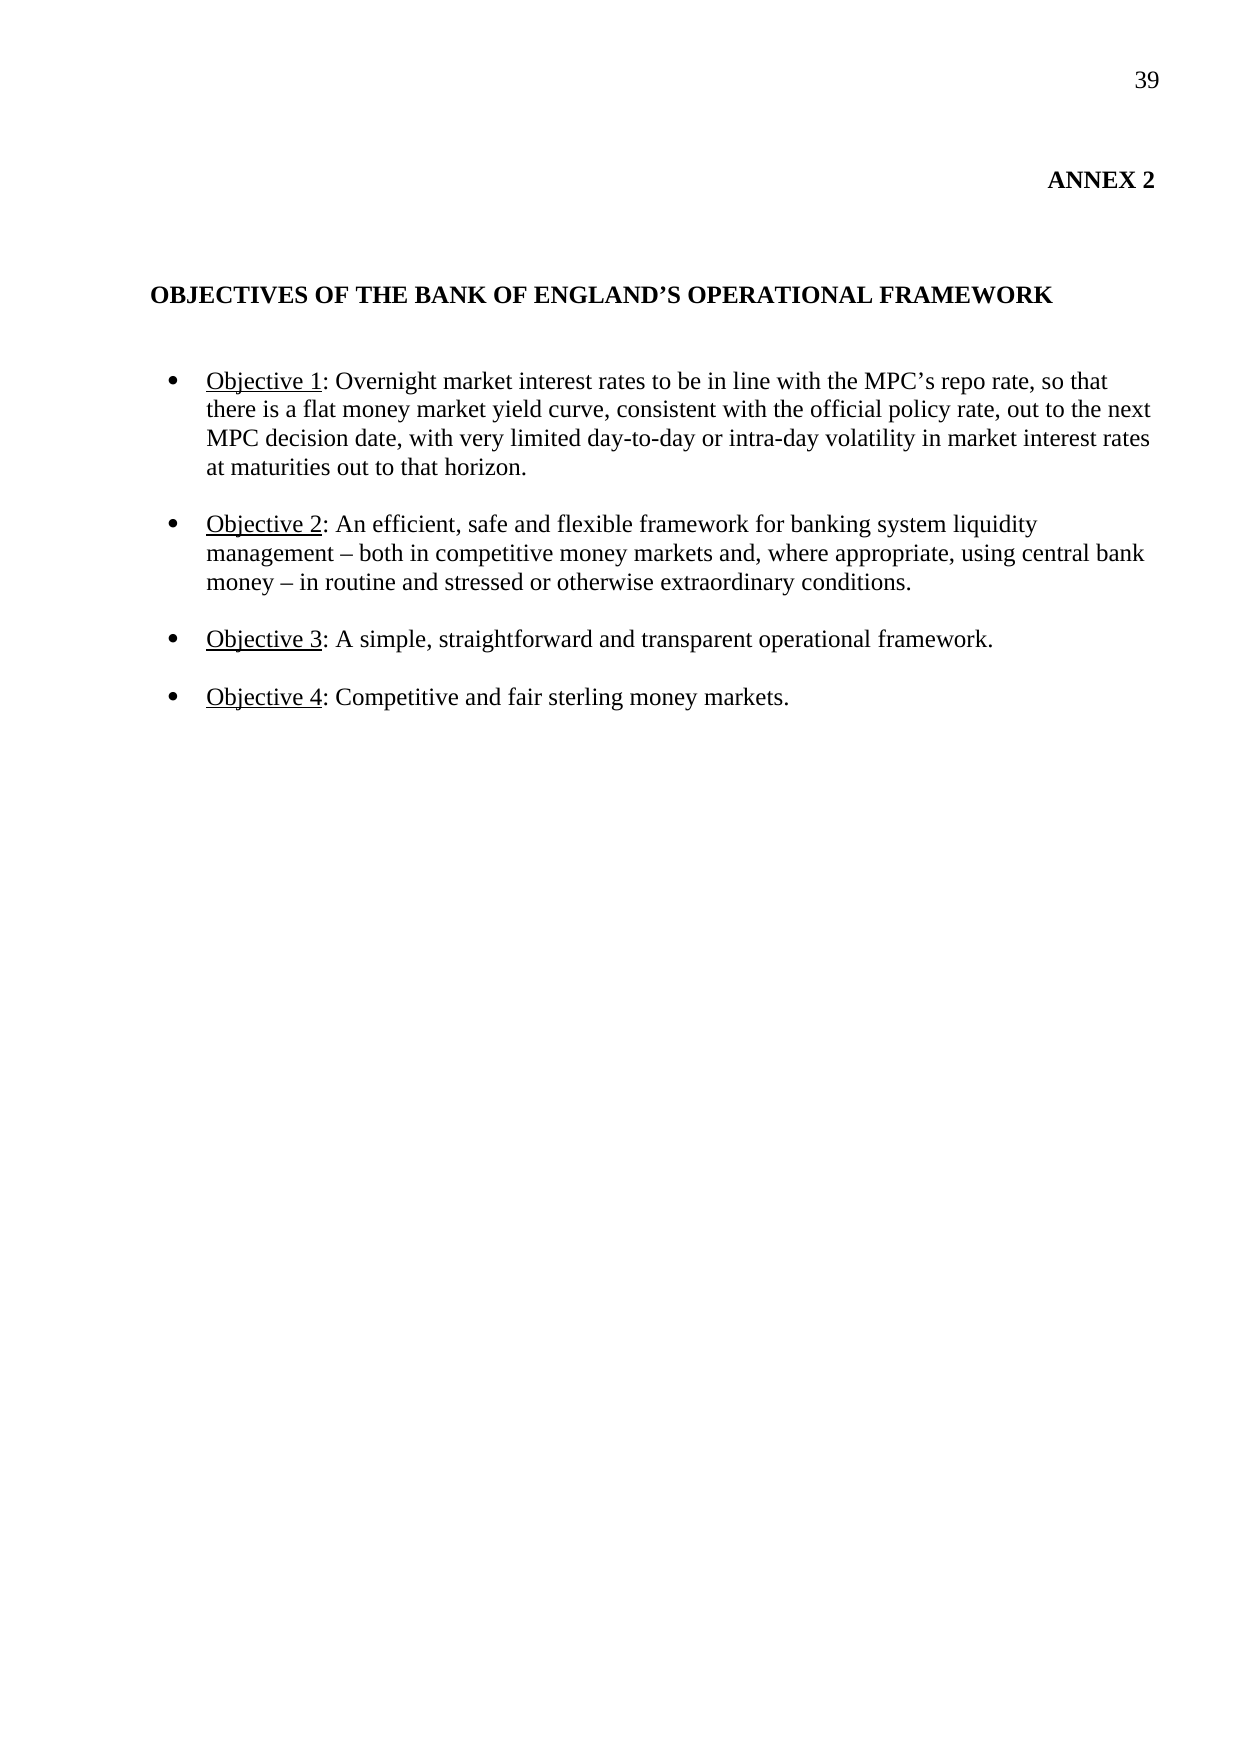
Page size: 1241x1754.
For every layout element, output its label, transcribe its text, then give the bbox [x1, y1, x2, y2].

list Objective 2: An efficient, safe and flexible framework for banking system liquidity management – both in competitive money markets and, where appropriate, using central bank money – in routine and stressed or otherwise extraordinary conditions. [169, 509, 1146, 596]
list Objective 3: A simple, straightforward and transparent operational framework. [169, 624, 1240, 653]
list Objective 4: Competitive and fair sterling money markets. [169, 682, 1240, 711]
subtitle ANNEX 2 [137, 165, 1155, 193]
list Objective 1: Overnight market interest rates to be in line with the MPC’s repo rate, so that there is a flat money market yield curve, consistent with the official policy rate, out to the next MPC decision date, with very limited day-to-day or intra-day volatility in market interest rates at maturities out to that horizon. [169, 366, 1152, 481]
text OBJECTIVES OF THE BANK OF ENGLAND’S OPERATIONAL FRAMEWORK [150, 280, 1240, 308]
